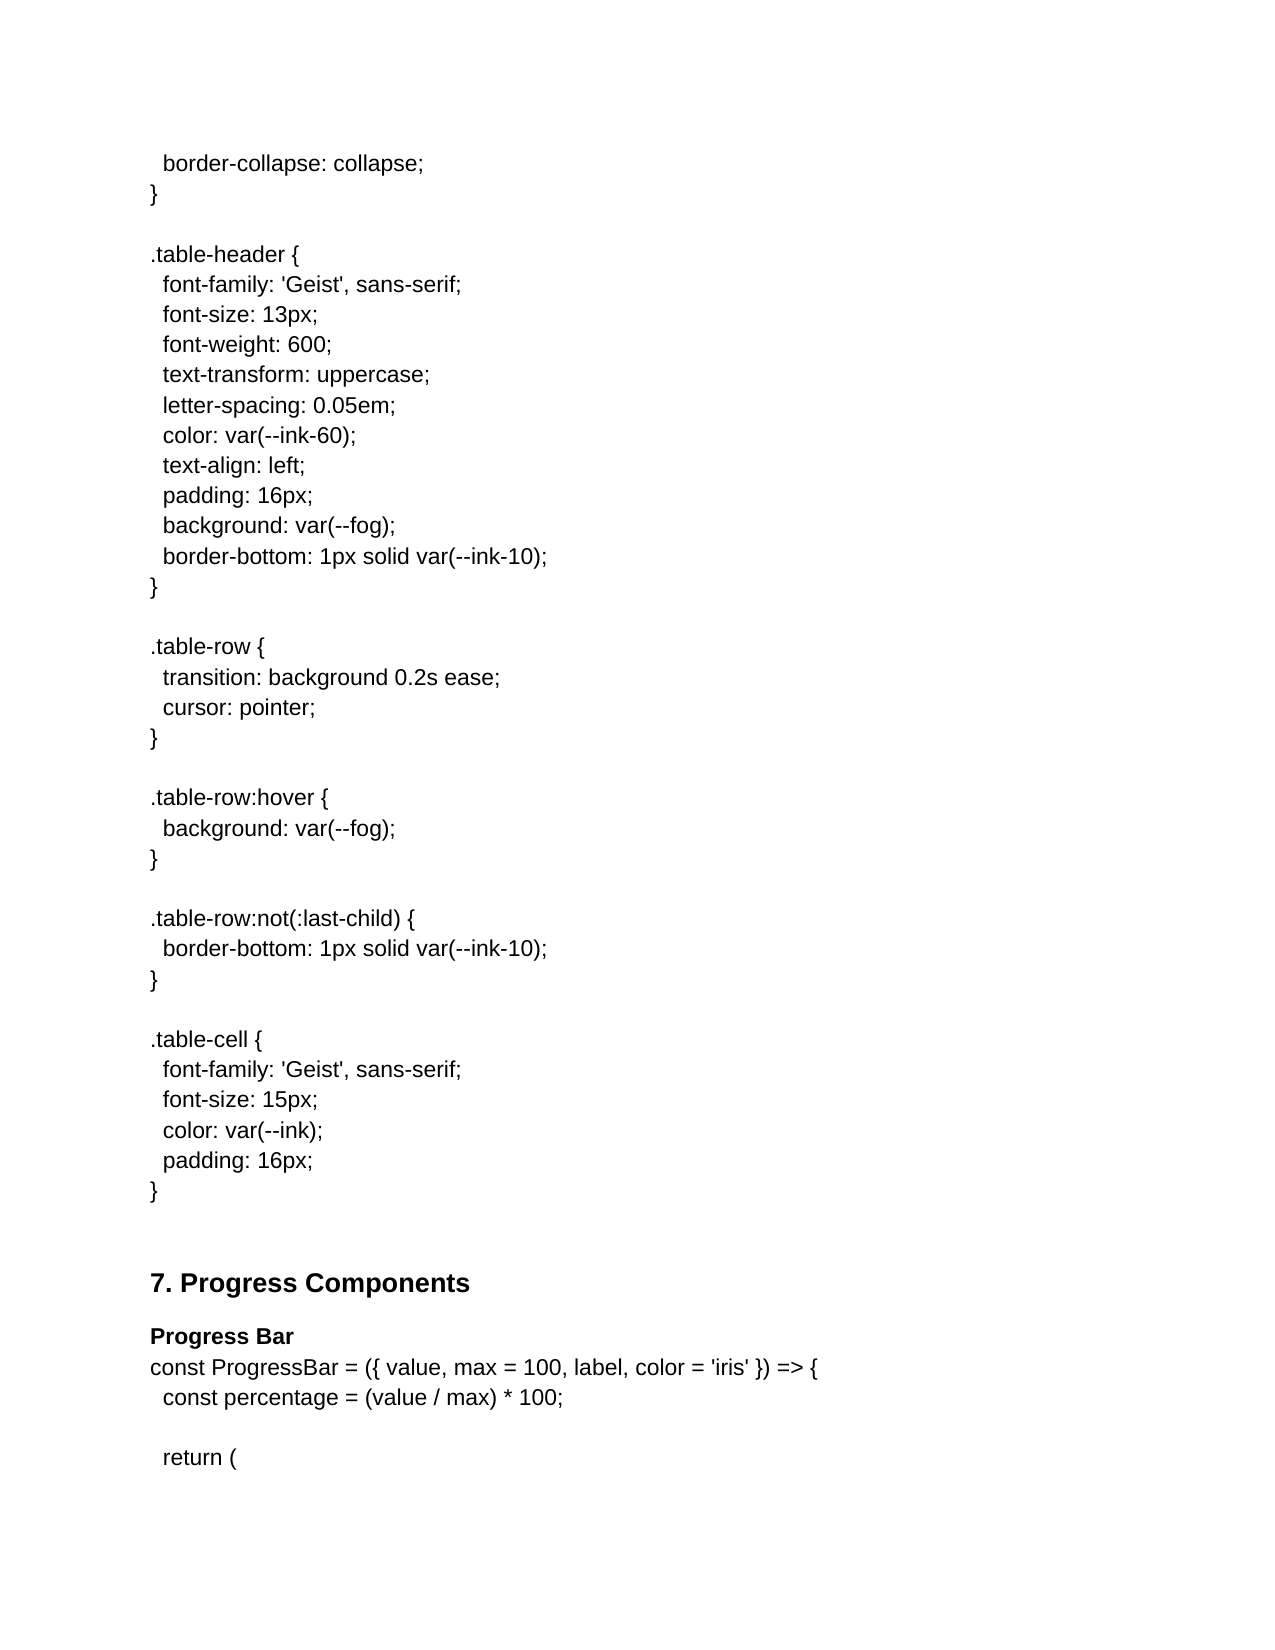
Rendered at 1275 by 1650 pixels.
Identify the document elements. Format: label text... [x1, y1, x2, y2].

text const ProgressBar = ({ value, max = 100, label, color = 'iris' }) => { [150, 1353, 1125, 1380]
text } [150, 180, 1125, 207]
text font-family: 'Geist', sans-serif; [150, 1056, 1125, 1083]
text border-bottom: 1px solid var(--ink-10); [150, 935, 1125, 962]
text .table-row:not(:last-child) { [150, 905, 1125, 932]
text background: var(--fog); [150, 814, 1125, 841]
text } [150, 845, 1125, 871]
text } [150, 724, 1125, 750]
text } [150, 573, 1125, 599]
text letter-spacing: 0.05em; [150, 392, 1125, 418]
text padding: 16px; [150, 482, 1125, 509]
text const percentage = (value / max) * 100; [150, 1384, 1125, 1410]
text .table-row:hover { [150, 784, 1125, 811]
text return ( [150, 1444, 1125, 1470]
text border-collapse: collapse; [150, 150, 1125, 176]
text color: var(--ink); [150, 1117, 1125, 1143]
text padding: 16px; [150, 1147, 1125, 1173]
text font-size: 15px; [150, 1086, 1125, 1113]
text transition: background 0.2s ease; [150, 663, 1125, 690]
text text-transform: uppercase; [150, 361, 1125, 388]
text text-align: left; [150, 452, 1125, 478]
text cursor: pointer; [150, 694, 1125, 720]
text .table-header { [150, 241, 1125, 267]
text font-size: 13px; [150, 301, 1125, 327]
text .table-row { [150, 633, 1125, 660]
text background: var(--fog); [150, 512, 1125, 539]
text } [150, 966, 1125, 992]
text } [150, 1177, 1125, 1203]
text .table-cell { [150, 1026, 1125, 1052]
subtitle Progress Bar [150, 1323, 1125, 1349]
text color: var(--ink-60); [150, 422, 1125, 448]
text font-weight: 600; [150, 331, 1125, 358]
text border-bottom: 1px solid var(--ink-10); [150, 543, 1125, 569]
subtitle 7. Progress Components [150, 1267, 1125, 1298]
text font-family: 'Geist', sans-serif; [150, 271, 1125, 297]
